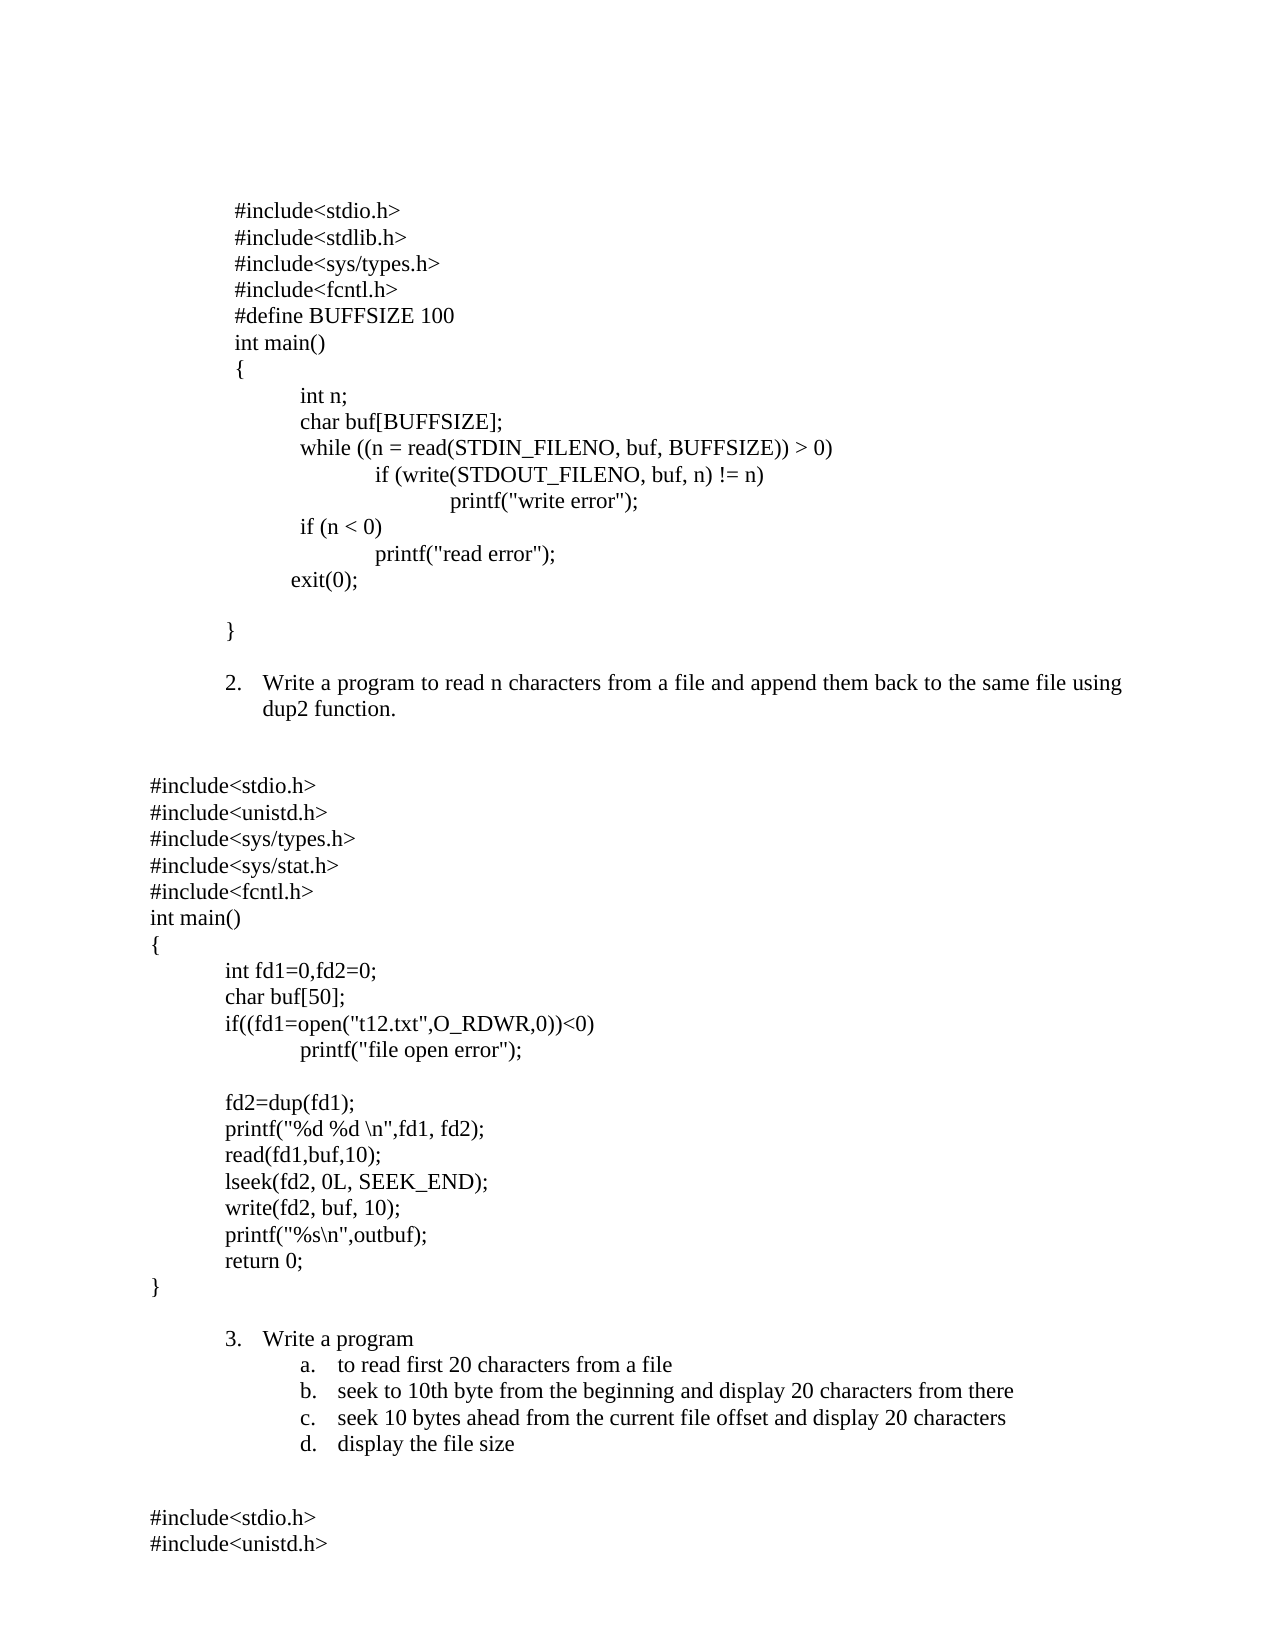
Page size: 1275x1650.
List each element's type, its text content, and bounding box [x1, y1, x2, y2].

text printf("file open error"); [150, 1036, 1125, 1062]
text #include<unistd.h> [150, 799, 1125, 825]
list seek 10 bytes ahead from the current file offset and display 20 characters [300, 1404, 1125, 1430]
text #include<sys/types.h> [150, 825, 1125, 852]
text } [150, 1273, 1125, 1300]
text read(fd1,buf,10); [150, 1142, 1125, 1168]
text while ((n = read(STDIN_FILENO, buf, BUFFSIZE)) > 0) [216, 434, 1125, 461]
text char buf[BUFFSIZE]; [216, 408, 1125, 434]
text #include<stdio.h> [150, 773, 1125, 799]
text #include<unistd.h> [150, 1530, 1125, 1556]
text write(fd2, buf, 10); [150, 1194, 1125, 1221]
text #include<sys/stat.h> [150, 852, 1125, 878]
text if (n < 0) [216, 513, 1125, 540]
text if (write(STDOUT_FILENO, buf, n) != n) [291, 461, 1125, 487]
text int n; [216, 382, 1125, 408]
text } [150, 617, 1125, 644]
text #include<fcntl.h> [150, 276, 1125, 303]
text lseek(fd2, 0L, SEEK_END); [150, 1168, 1125, 1194]
text #include<stdio.h> [150, 1504, 1125, 1530]
text fd2=dup(fd1); [150, 1089, 1125, 1115]
list seek to 10th byte from the beginning and display 20 characters from there [300, 1377, 1125, 1404]
text #include<stdio.h> [150, 197, 1125, 223]
list Write a program to read n characters from a file and append them back to the same file using dup2 function. [225, 669, 1125, 722]
text { [150, 931, 1125, 957]
list Write a program [225, 1325, 1125, 1351]
text #include<sys/types.h> [150, 250, 1125, 276]
text exit(0); [206, 566, 1125, 592]
text int main() [150, 329, 1125, 355]
text if((fd1=open("t12.txt",O_RDWR,0))<0) [150, 1010, 1125, 1036]
text char buf[50]; [150, 983, 1125, 1010]
list to read first 20 characters from a file [300, 1351, 1125, 1377]
text printf("write error"); [366, 487, 1125, 513]
text #define BUFFSIZE 100 [150, 303, 1125, 329]
text return 0; [150, 1247, 1125, 1273]
text #include<stdlib.h> [150, 223, 1125, 250]
text int fd1=0,fd2=0; [150, 957, 1125, 983]
text printf("%s\n",outbuf); [150, 1221, 1125, 1247]
list display the file size [300, 1430, 1125, 1456]
text printf("read error"); [291, 540, 1125, 566]
text int main() [150, 904, 1125, 931]
text { [150, 355, 1125, 382]
text #include<fcntl.h> [150, 878, 1125, 904]
text printf("%d %d \n",fd1, fd2); [150, 1115, 1125, 1142]
